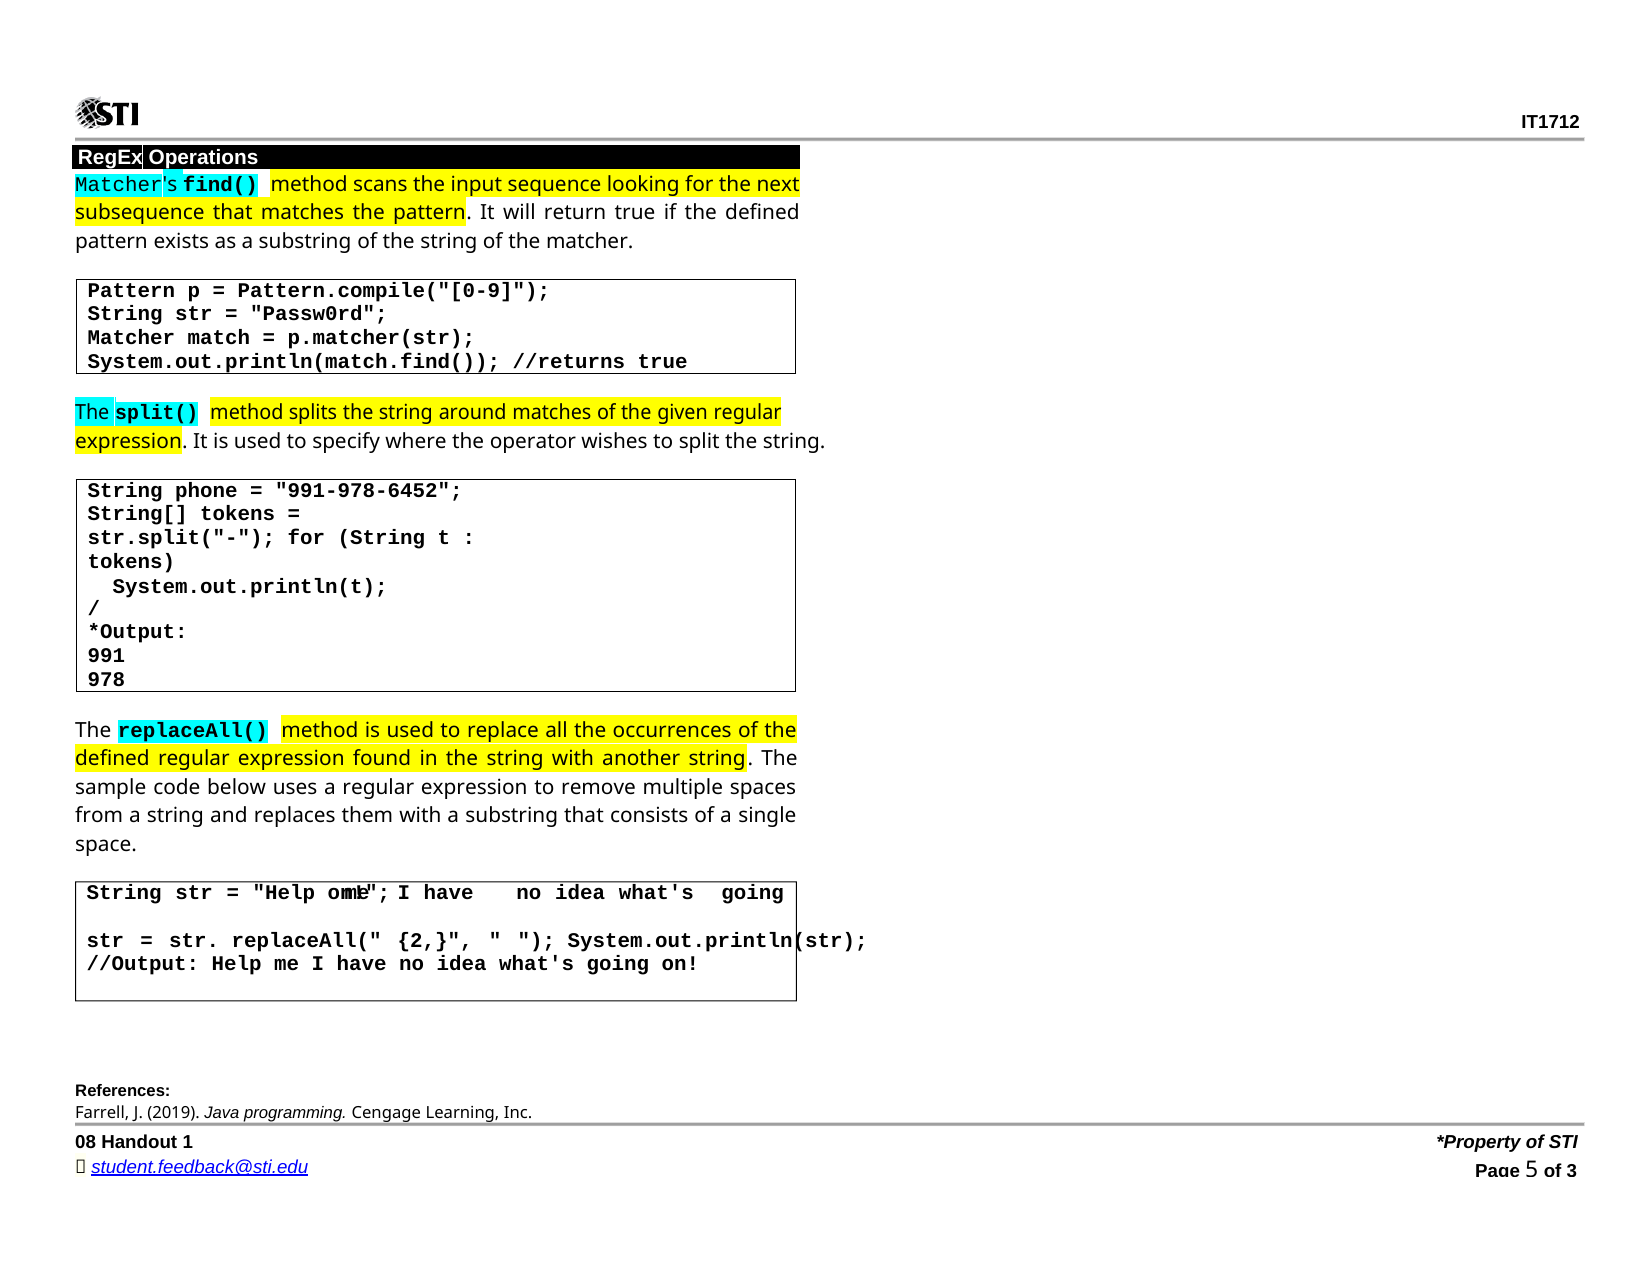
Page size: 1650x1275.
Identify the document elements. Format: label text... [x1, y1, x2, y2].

text The split() method splits the string around matches of the given regular expression. It is used to specify where the operator wishes to split the string. [116, 397, 844, 454]
text The replaceAll() method is used to replace all the occurrences of the defined regular expression found in the string with another string. The sample code below uses a regular expression to remove multiple spaces from a string and replaces them with a substring that consists of a single space. [75, 715, 797, 857]
text RegEx Operations Matcher's find() method scans the input sequence looking for the next subsequence that matches the pattern. It will return true if the defined pattern exists as a substring of the string of the matcher. [72, 145, 800, 254]
picture [75, 96, 139, 129]
text References: [75, 1081, 1600, 1100]
text Farrell, J. (2019). Java programming. Cengage Learning, Inc. [75, 1100, 1600, 1123]
